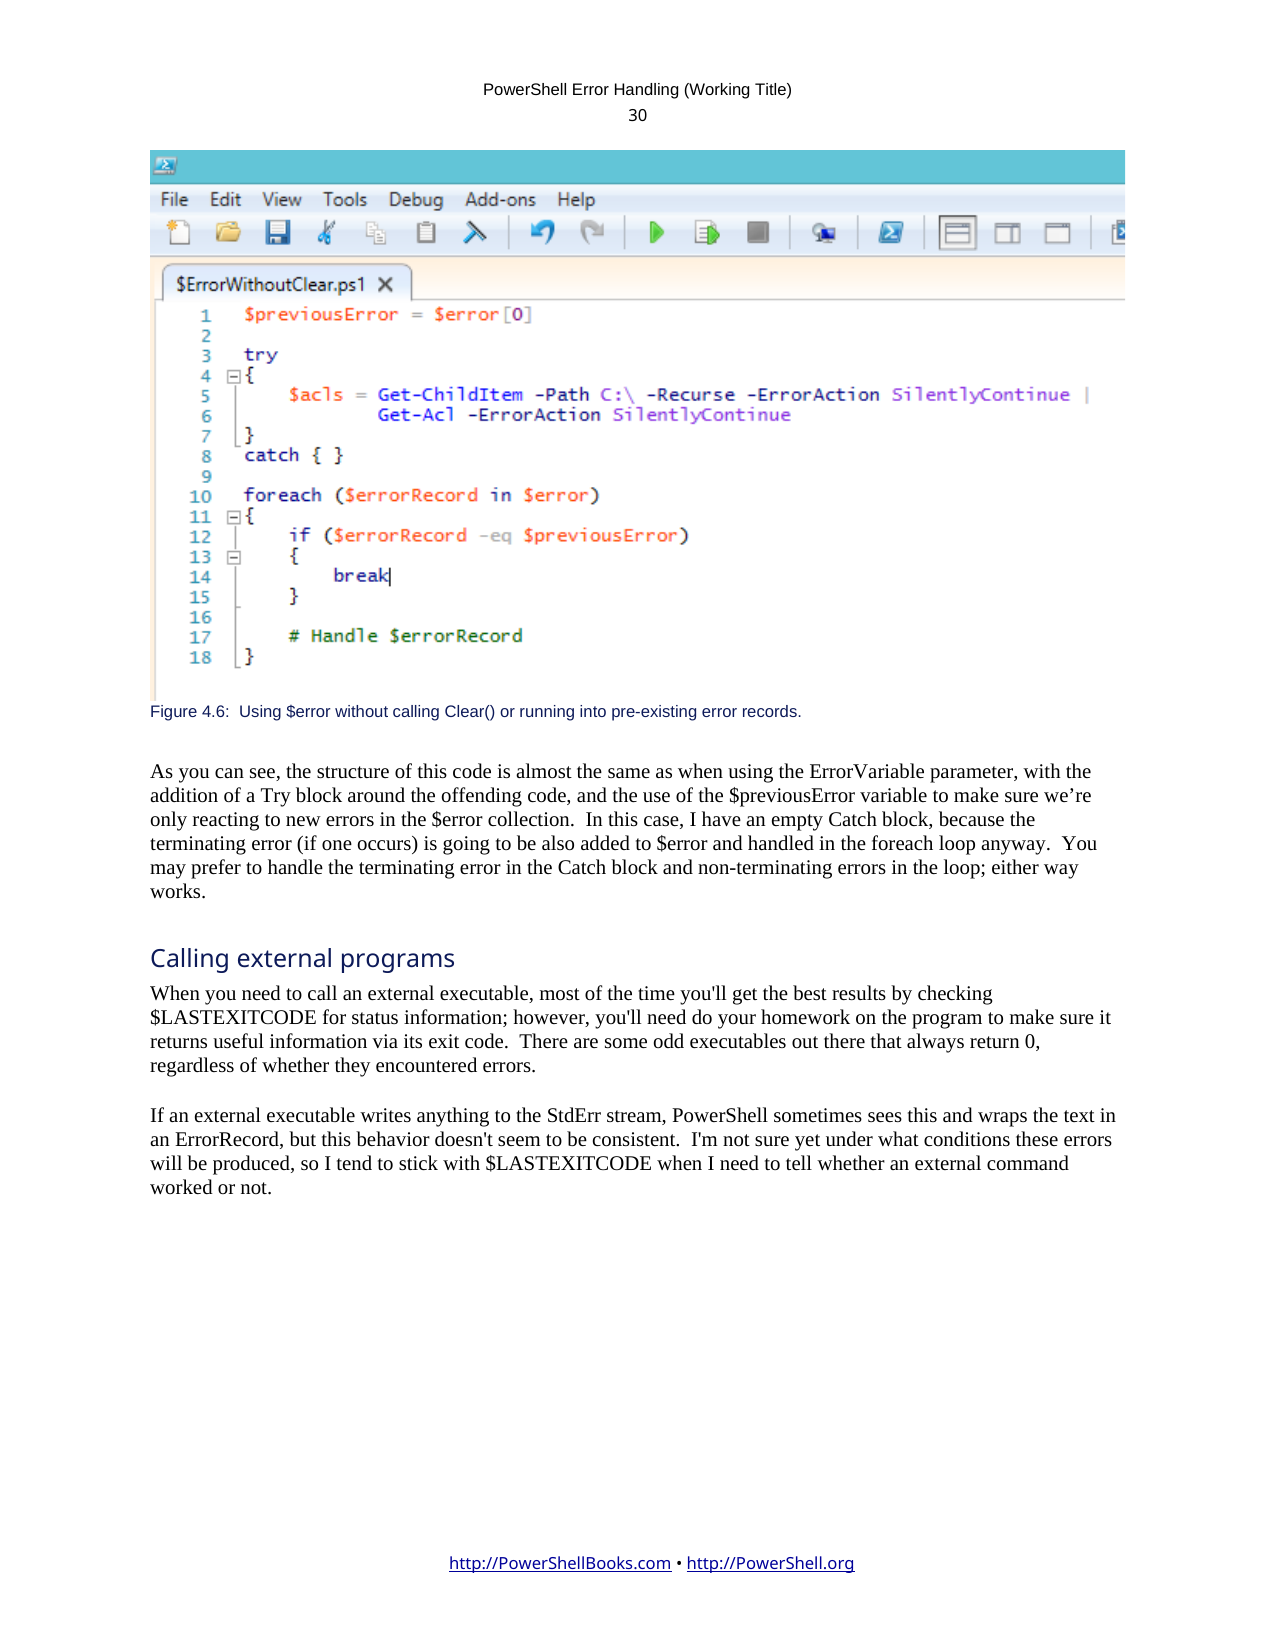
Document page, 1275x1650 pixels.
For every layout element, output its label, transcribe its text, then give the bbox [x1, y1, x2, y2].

text If an external executable writes anything to the StdErr stream, PowerShell sometimes sees this and wraps the text in an ErrorRecord, but this behavior doesn't seem to be consistent. I'm not sure yet under what conditions these errors will be produced, so I tend to stick with $LASTEXITCODE when I need to tell whether an external command worked or not. [150, 1102, 1125, 1199]
subtitle Calling external programs [150, 941, 1125, 975]
text As you can see, the structure of this code is almost the same as when using the ErrorVariable parameter, with the addition of a Try block around the offending code, and the use of the $previousError variable to make sure we’re only reacting to new errors in the $error collection. In this case, I have an empty Catch block, because the terminating error (if one occurs) is going to be also added to $error and handled in the foreach loop anyway. You may prefer to handle the terminating error in the Catch block and non-terminating errors in the loop; either way works. [150, 759, 1125, 903]
text Figure 4.6: Using $error without calling Clear() or running into pre-existing error records. [150, 701, 1125, 722]
text When you need to call an external executable, most of the time you'll get the best results by checking $LASTEXITCODE for status information; however, you'll need do your homework on the program to make sure it returns useful information via its exit code. There are some odd executables out there that always return 0, regardless of whether they encountered errors. [150, 981, 1125, 1077]
picture [150, 150, 1125, 701]
